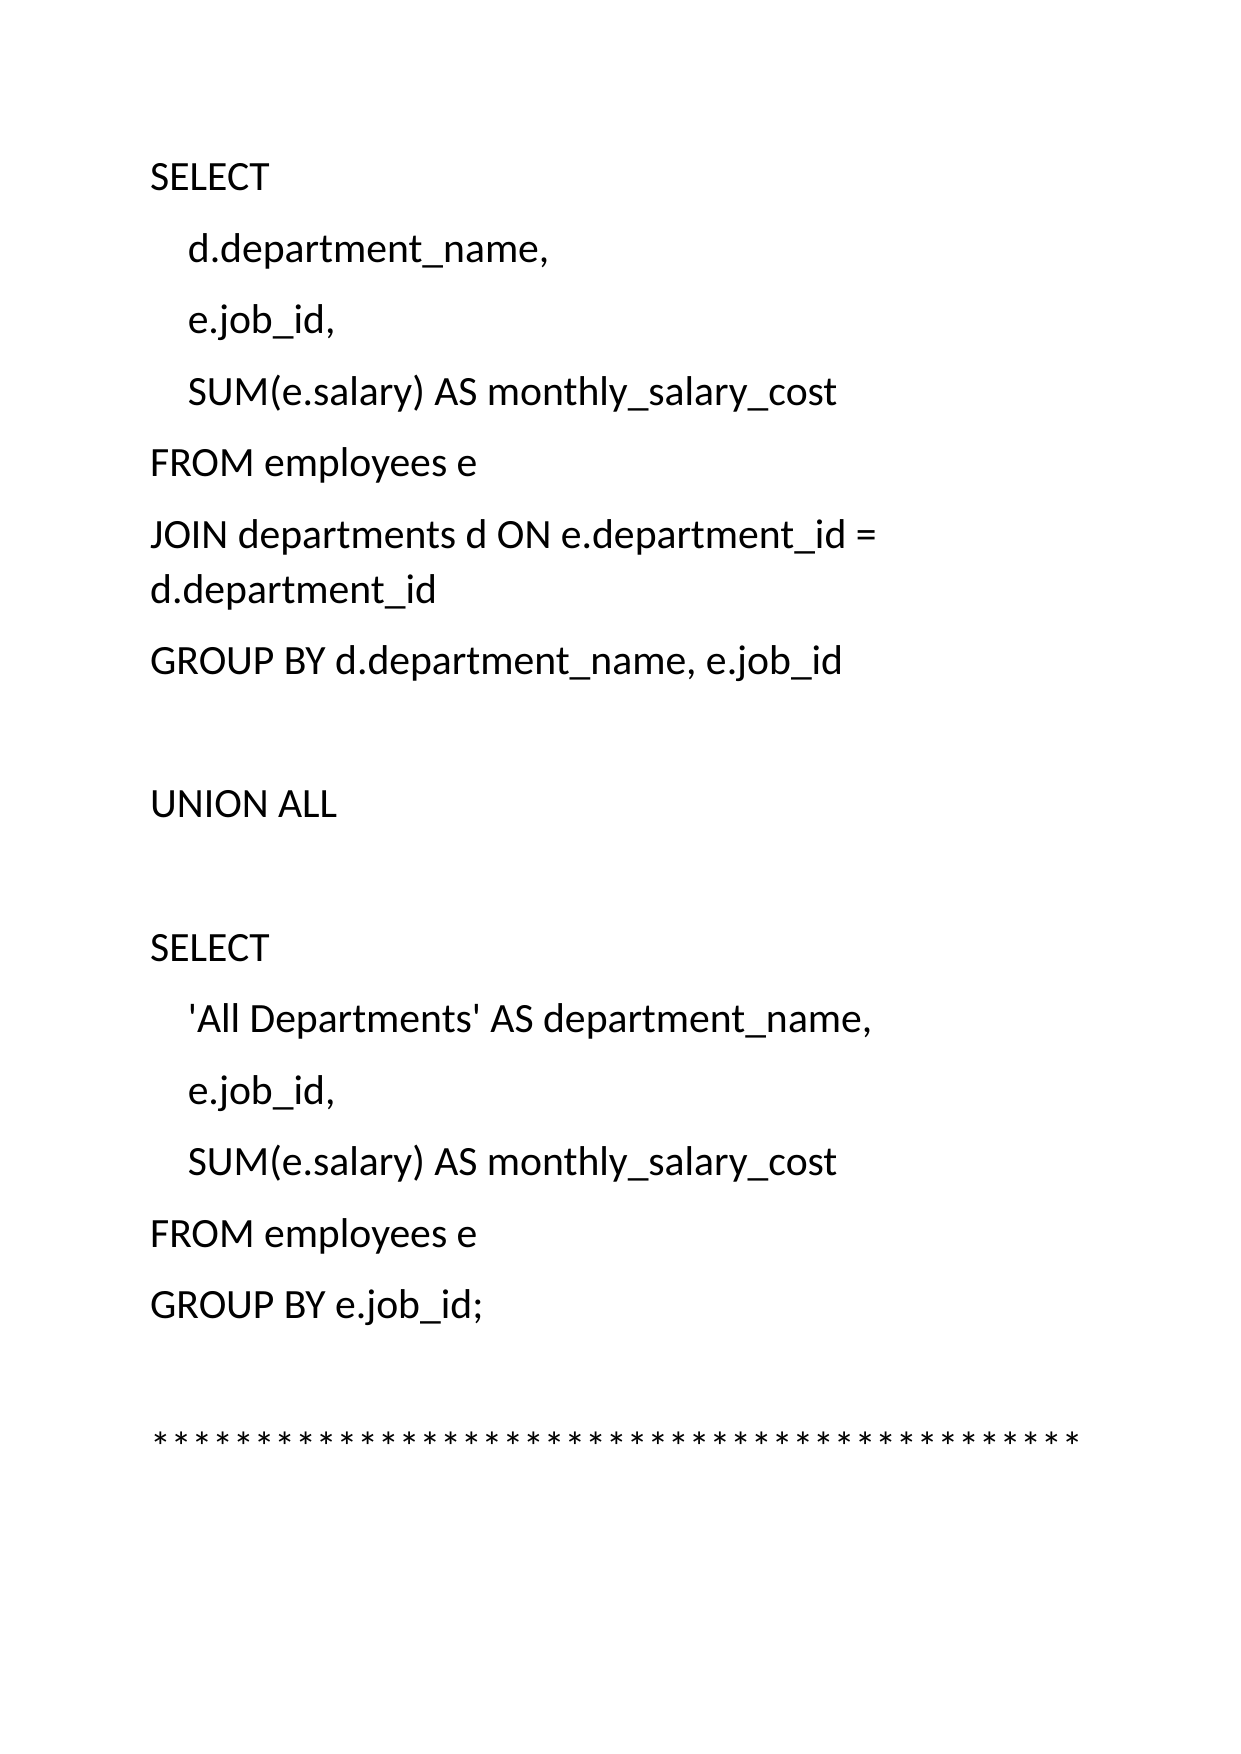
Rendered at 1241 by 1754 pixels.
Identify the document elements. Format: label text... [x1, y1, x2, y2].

text SELECT [150, 150, 1090, 201]
text FROM employees e [150, 1207, 1090, 1258]
text ********************************************* [150, 1421, 1090, 1472]
text UNION ALL [150, 777, 1090, 828]
text d.department_name, [150, 222, 1090, 272]
text JOIN departments d ON e.department_id = d.department_id [150, 508, 1090, 613]
text GROUP BY e.job_id; [150, 1278, 1090, 1329]
text SELECT [150, 921, 1090, 971]
text e.job_id, [150, 293, 1090, 344]
text 'All Departments' AS department_name, [150, 992, 1090, 1043]
text e.job_id, [150, 1064, 1090, 1114]
text SUM(e.salary) AS monthly_salary_cost [150, 365, 1090, 416]
text SUM(e.salary) AS monthly_salary_cost [150, 1135, 1090, 1186]
text GROUP BY d.department_name, e.job_id [150, 634, 1090, 685]
text FROM employees e [150, 436, 1090, 487]
